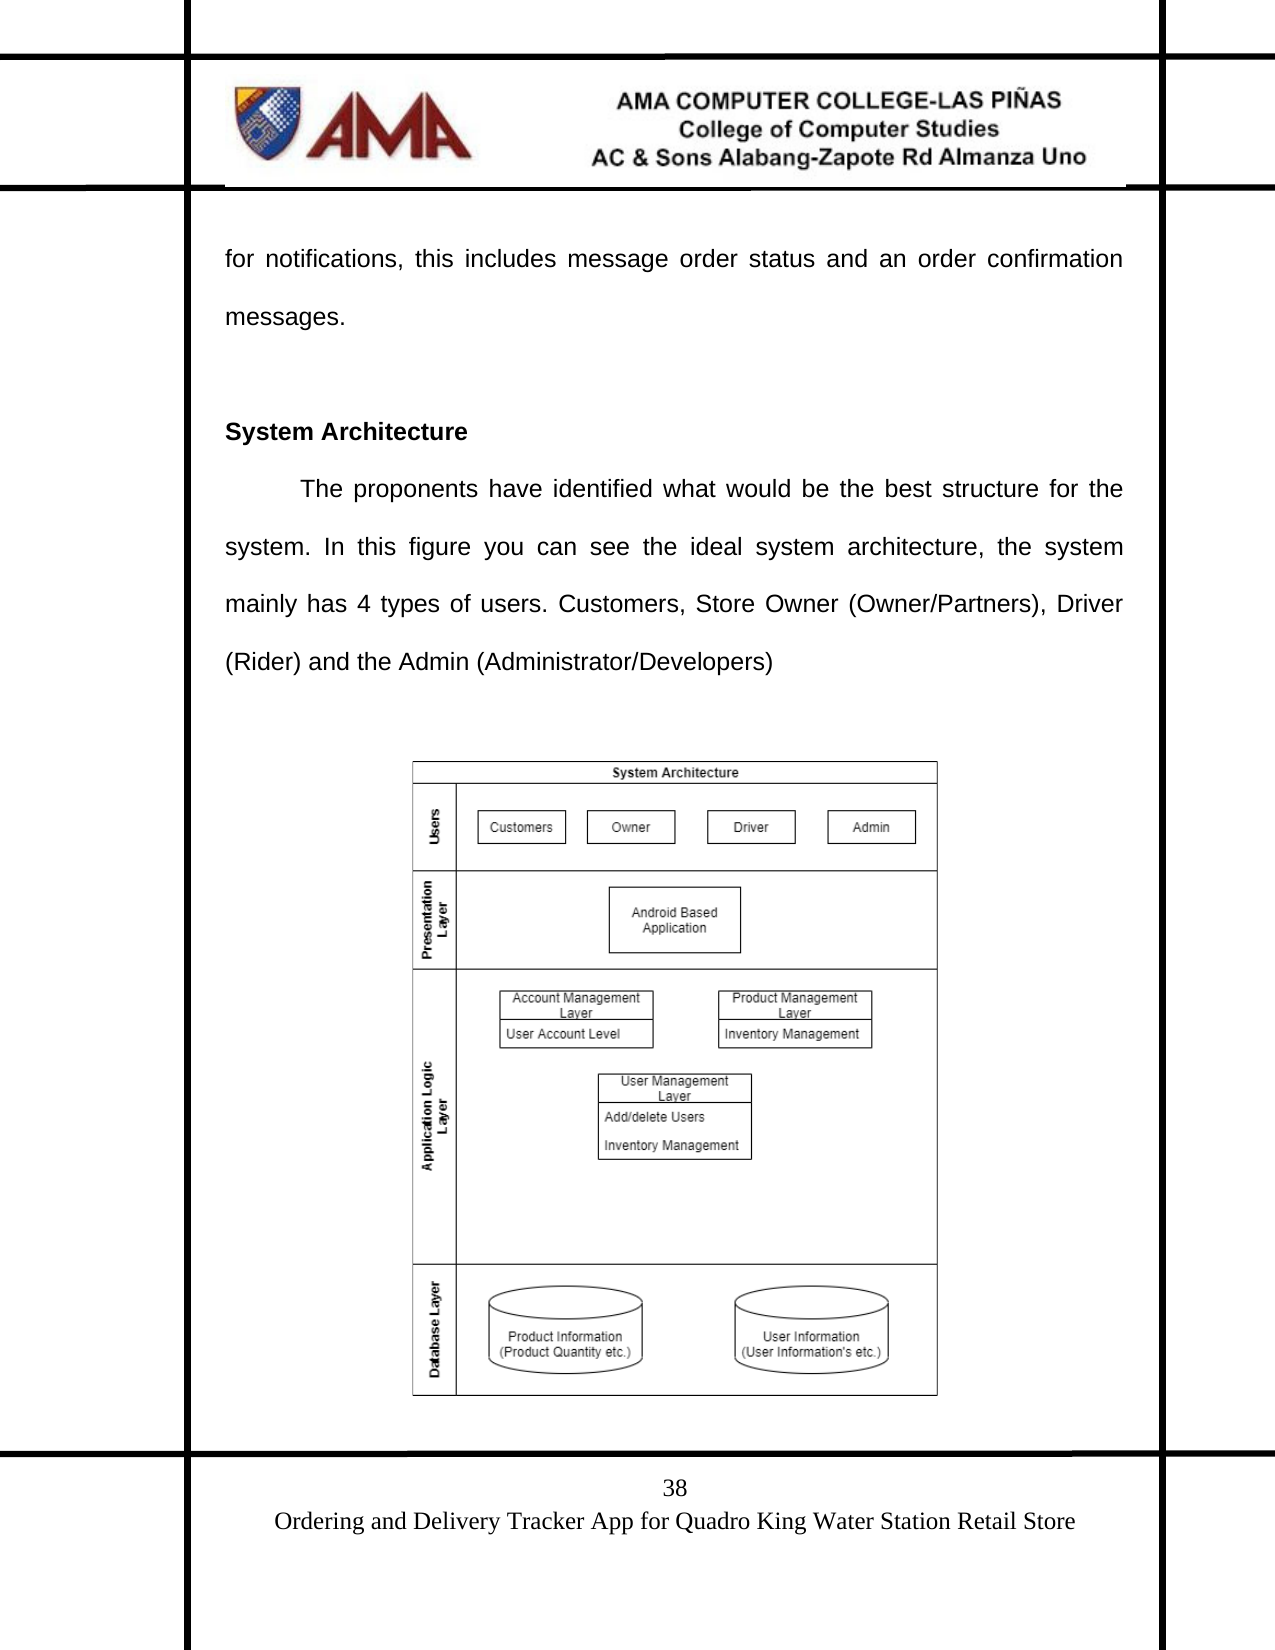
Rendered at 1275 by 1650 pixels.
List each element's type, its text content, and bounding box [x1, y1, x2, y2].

picture [225, 74, 1126, 187]
text The proponents have identified what would be the best structure for the system. In this figure you can see the ideal system architecture, the system mainly has 4 types of users. Customers, Store Owner (Owner/Partners), Driver (Rider) and the Admin (Administrator/Developers) [225, 474, 1125, 675]
picture [412, 761, 938, 1396]
text System Architecture [225, 417, 1125, 445]
